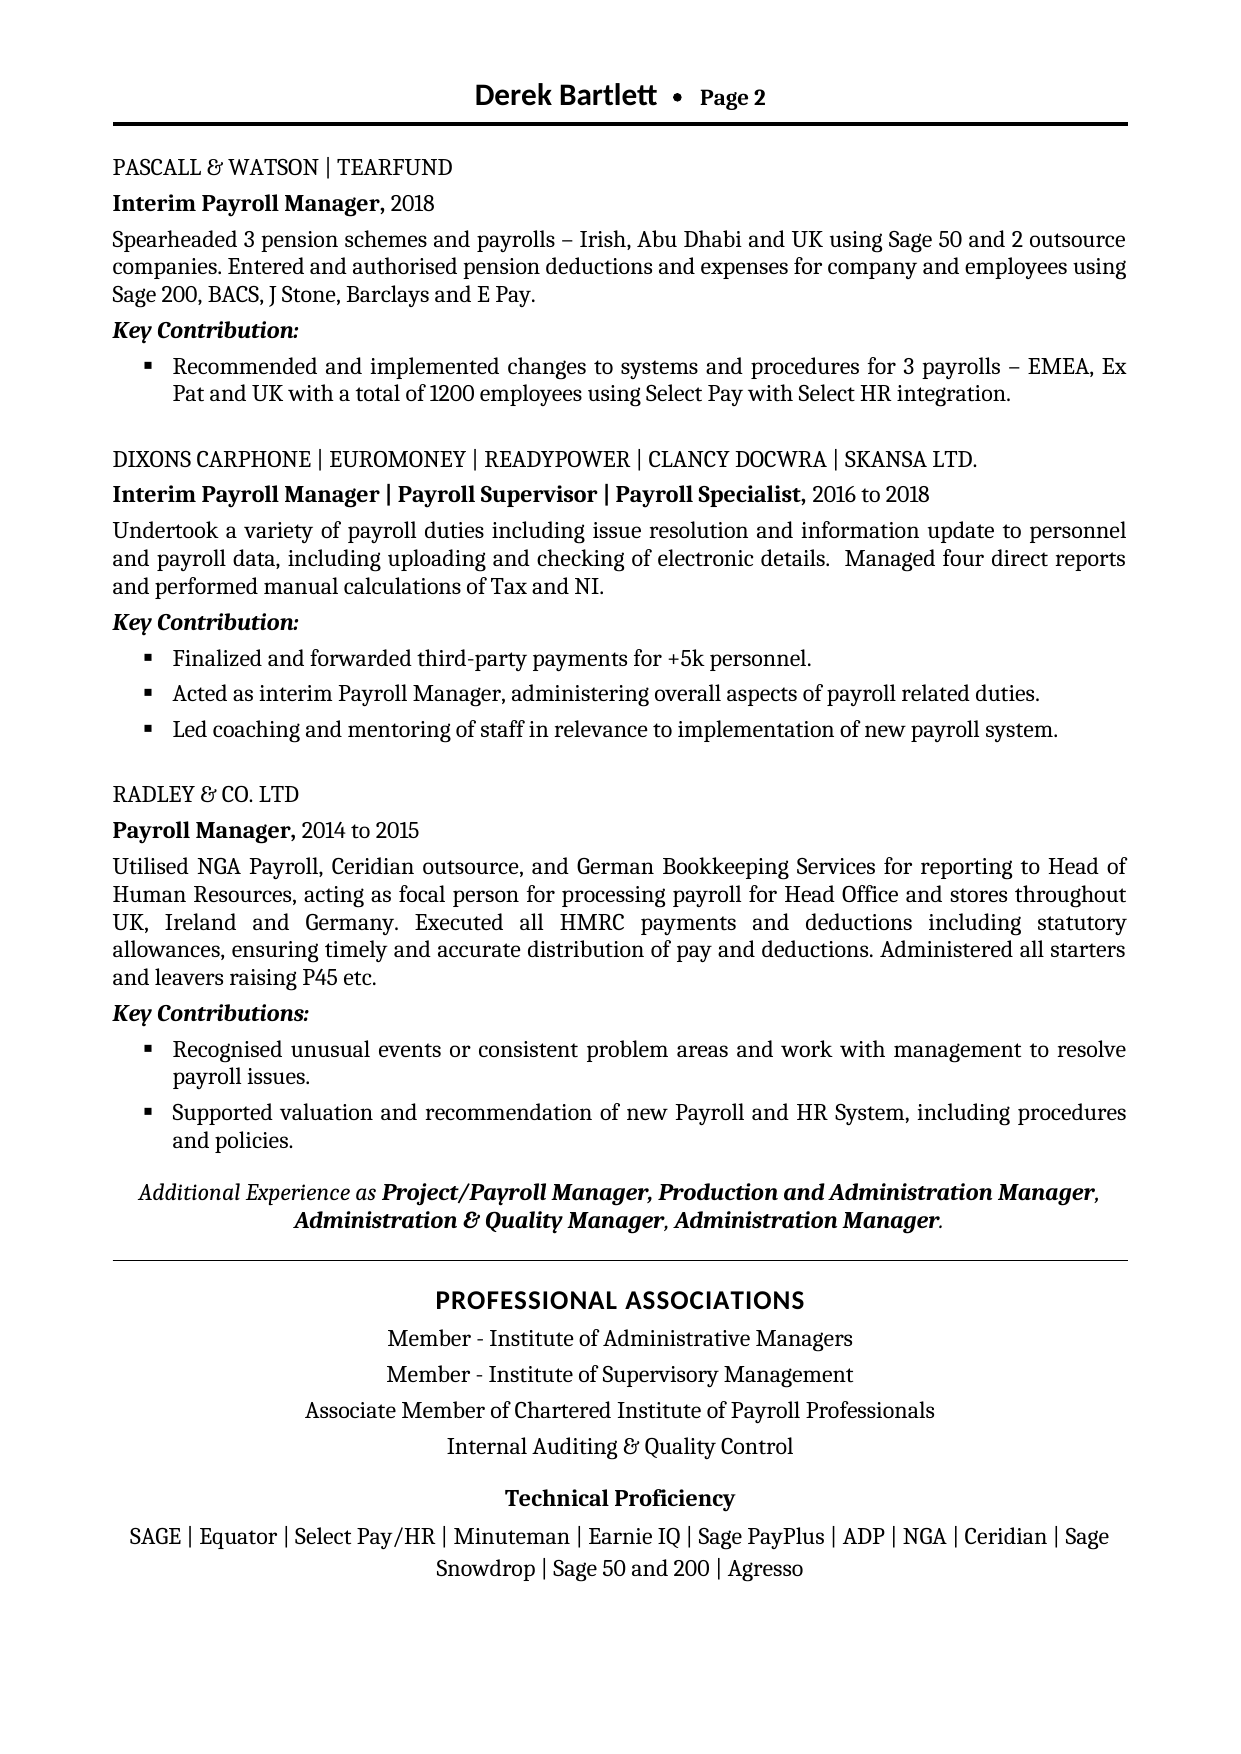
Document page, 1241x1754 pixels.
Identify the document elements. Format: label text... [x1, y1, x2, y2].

text SAGE | Equator | Select Pay/HR | Minuteman | Earnie IQ | Sage PayPlus | ADP | NGA | Ceridian | Sage Snowdrop | Sage 50 and 200 | Agresso [112, 1523, 1128, 1582]
list Acted as interim Payroll Manager, administering overall aspects of payroll related duties. [142, 680, 1128, 708]
text Interim Payroll Manager | Payroll Supervisor | Payroll Specialist, 2016 to 2018 [112, 481, 1128, 509]
text Payroll Manager, 2014 to 2015 [112, 817, 1128, 845]
text Associate Member of Chartered Institute of Payroll Professionals [112, 1397, 1128, 1424]
text Utilised NGA Payroll, Ceridian outsource, and German Bookkeeping Services for reporting to Head of Human Resources, acting as focal person for processing payroll for Head Office and stores throughout UK, Ireland and Germany. Executed all HMRC payments and deductions including statutory allowances, ensuring timely and accurate distribution of pay and deductions. Administered all starters and leavers raising P45 etc. [112, 853, 1128, 991]
list Recommended and implemented changes to systems and procedures for 3 payrolls – EMEA, Ex Pat and UK with a total of 1200 employees using Select Pay with Select HR integration. [142, 353, 1128, 408]
text Key Contribution: [112, 317, 1128, 344]
list Finalized and forwarded third-party payments for +5k personnel. [142, 644, 1128, 672]
text Technical Proficiency [112, 1485, 1128, 1513]
list Recognised unusual events or consistent problem areas and work with management to resolve payroll issues. [142, 1036, 1128, 1091]
text Professional Associations [112, 1261, 1128, 1316]
list Supported valuation and recommendation of new Payroll and HR System, including procedures and policies. [142, 1099, 1128, 1154]
text Spearheaded 3 pension schemes and payrolls – Irish, Abu Dhabi and UK using Sage 50 and 2 outsource companies. Entered and authorised pension deductions and expenses for company and employees using Sage 200, BACS, J Stone, Barclays and E Pay. [112, 226, 1128, 308]
text Additional Experience as Project/Payroll Manager, Production and Administration Manager, Administration & Quality Manager, Administration Manager. [112, 1179, 1128, 1234]
text PASCALL & WATSON | TEARFUND [112, 154, 1128, 181]
text Key Contribution: [112, 608, 1128, 636]
text Key Contributions: [112, 999, 1128, 1027]
text Internal Auditing & Quality Control [112, 1433, 1128, 1460]
text DIXONS CARPHONE | EUROMONEY | READYPOWER | CLANCY DOCWRA | SKANSA LTD. [112, 445, 1128, 473]
text Member - Institute of Administrative Managers [112, 1325, 1128, 1352]
text Interim Payroll Manager, 2018 [112, 190, 1128, 217]
text Member - Institute of Supervisory Management [112, 1361, 1128, 1388]
text RADLEY & CO. LTD [112, 781, 1128, 809]
text Undertook a variety of payroll duties including issue resolution and information update to personnel and payroll data, including uploading and checking of electronic details. Managed four direct reports and performed manual calculations of Tax and NI. [112, 517, 1128, 600]
list Led coaching and mentoring of staff in relevance to implementation of new payroll system. [142, 716, 1128, 744]
